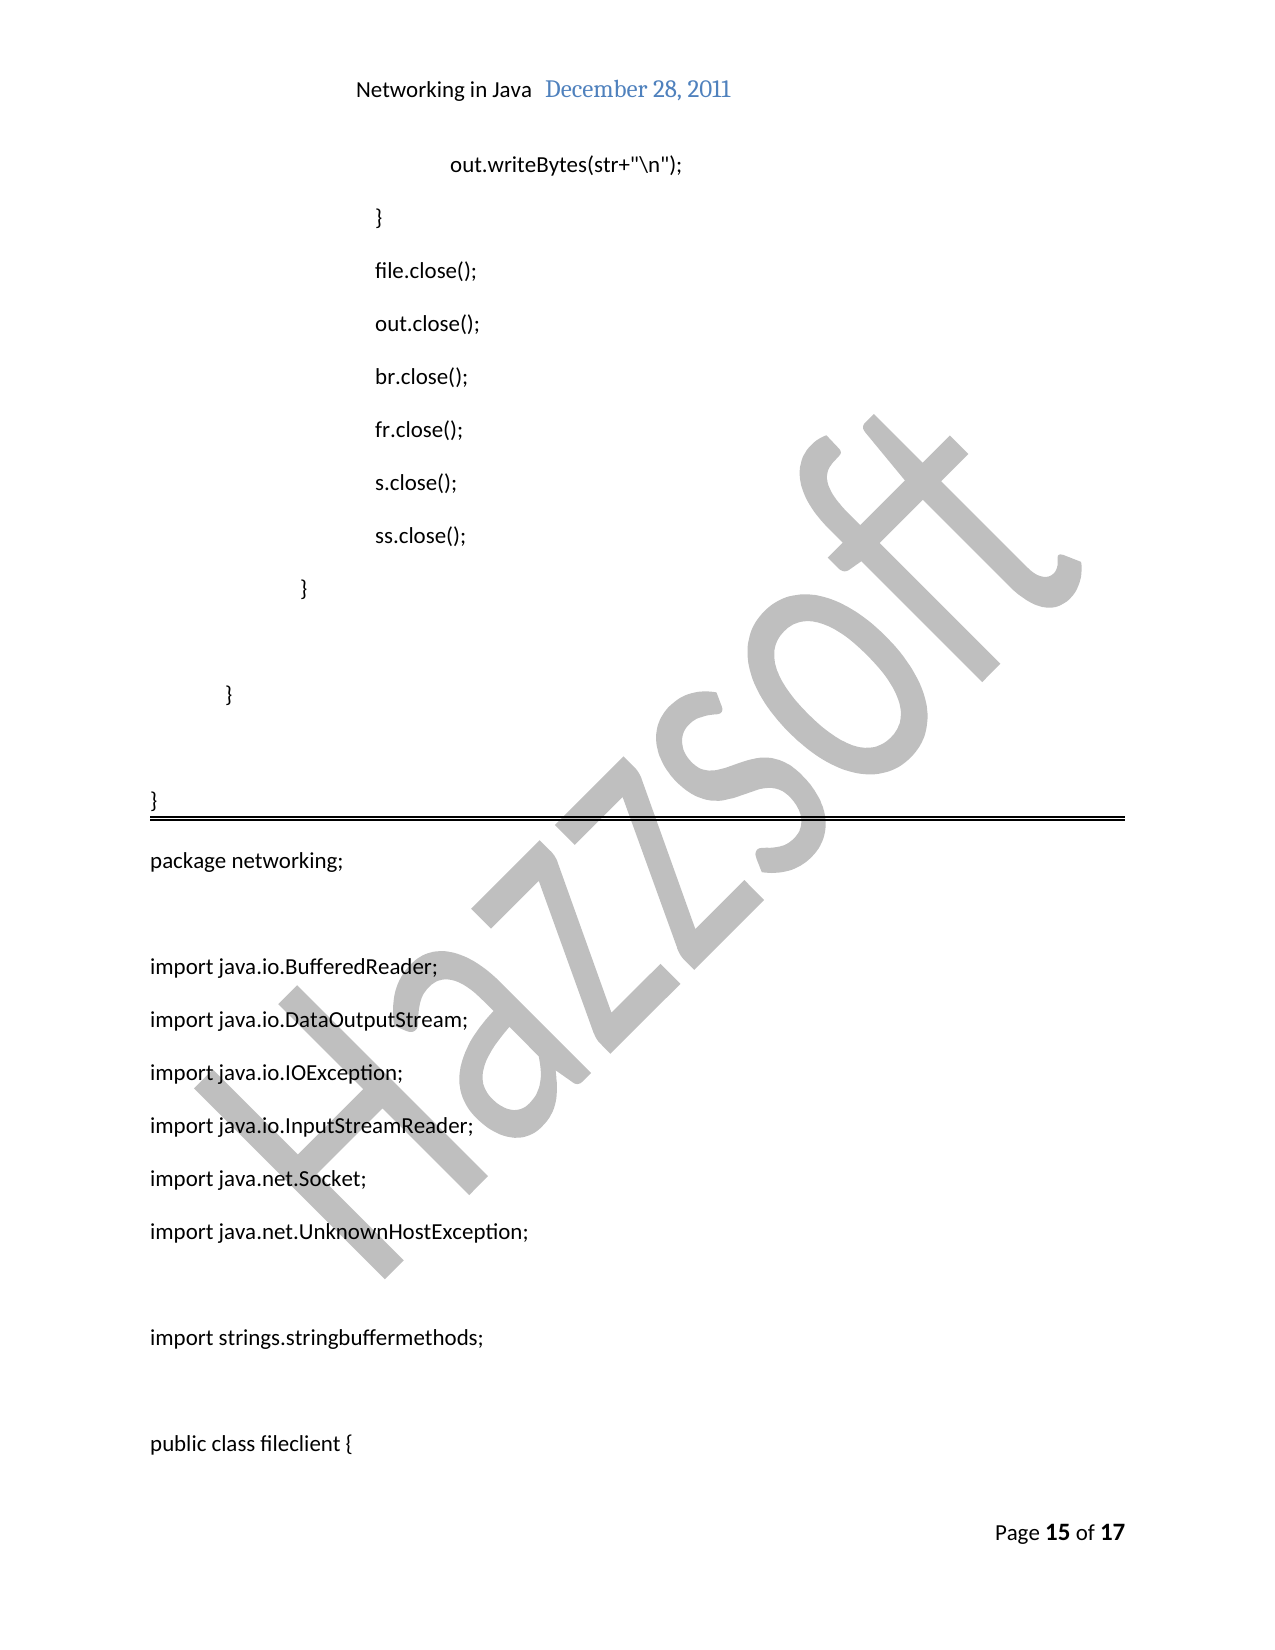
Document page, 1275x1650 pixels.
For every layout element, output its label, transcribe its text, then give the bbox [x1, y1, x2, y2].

text import java.io.IOException; [150, 1058, 1125, 1086]
text ss.close(); [150, 521, 1125, 549]
text public class fileclient { [150, 1429, 1125, 1457]
text import strings.stringbuffermethods; [150, 1323, 1125, 1351]
text fr.close(); [150, 415, 1125, 443]
text } [150, 680, 1125, 708]
text import java.io.InputStreamReader; [150, 1111, 1125, 1139]
text } [150, 786, 1125, 816]
text out.writeBytes(str+"\n"); [150, 150, 1125, 178]
text } [150, 203, 1125, 231]
text out.close(); [150, 309, 1125, 337]
text file.close(); [150, 256, 1125, 284]
text import java.net.UnknownHostException; [150, 1217, 1125, 1245]
text import java.net.Socket; [150, 1164, 1125, 1192]
text import java.io.BufferedReader; [150, 952, 1125, 980]
text import java.io.DataOutputStream; [150, 1005, 1125, 1033]
text br.close(); [150, 362, 1125, 390]
text package networking; [150, 846, 1125, 874]
text } [150, 574, 1125, 602]
text s.close(); [150, 468, 1125, 496]
